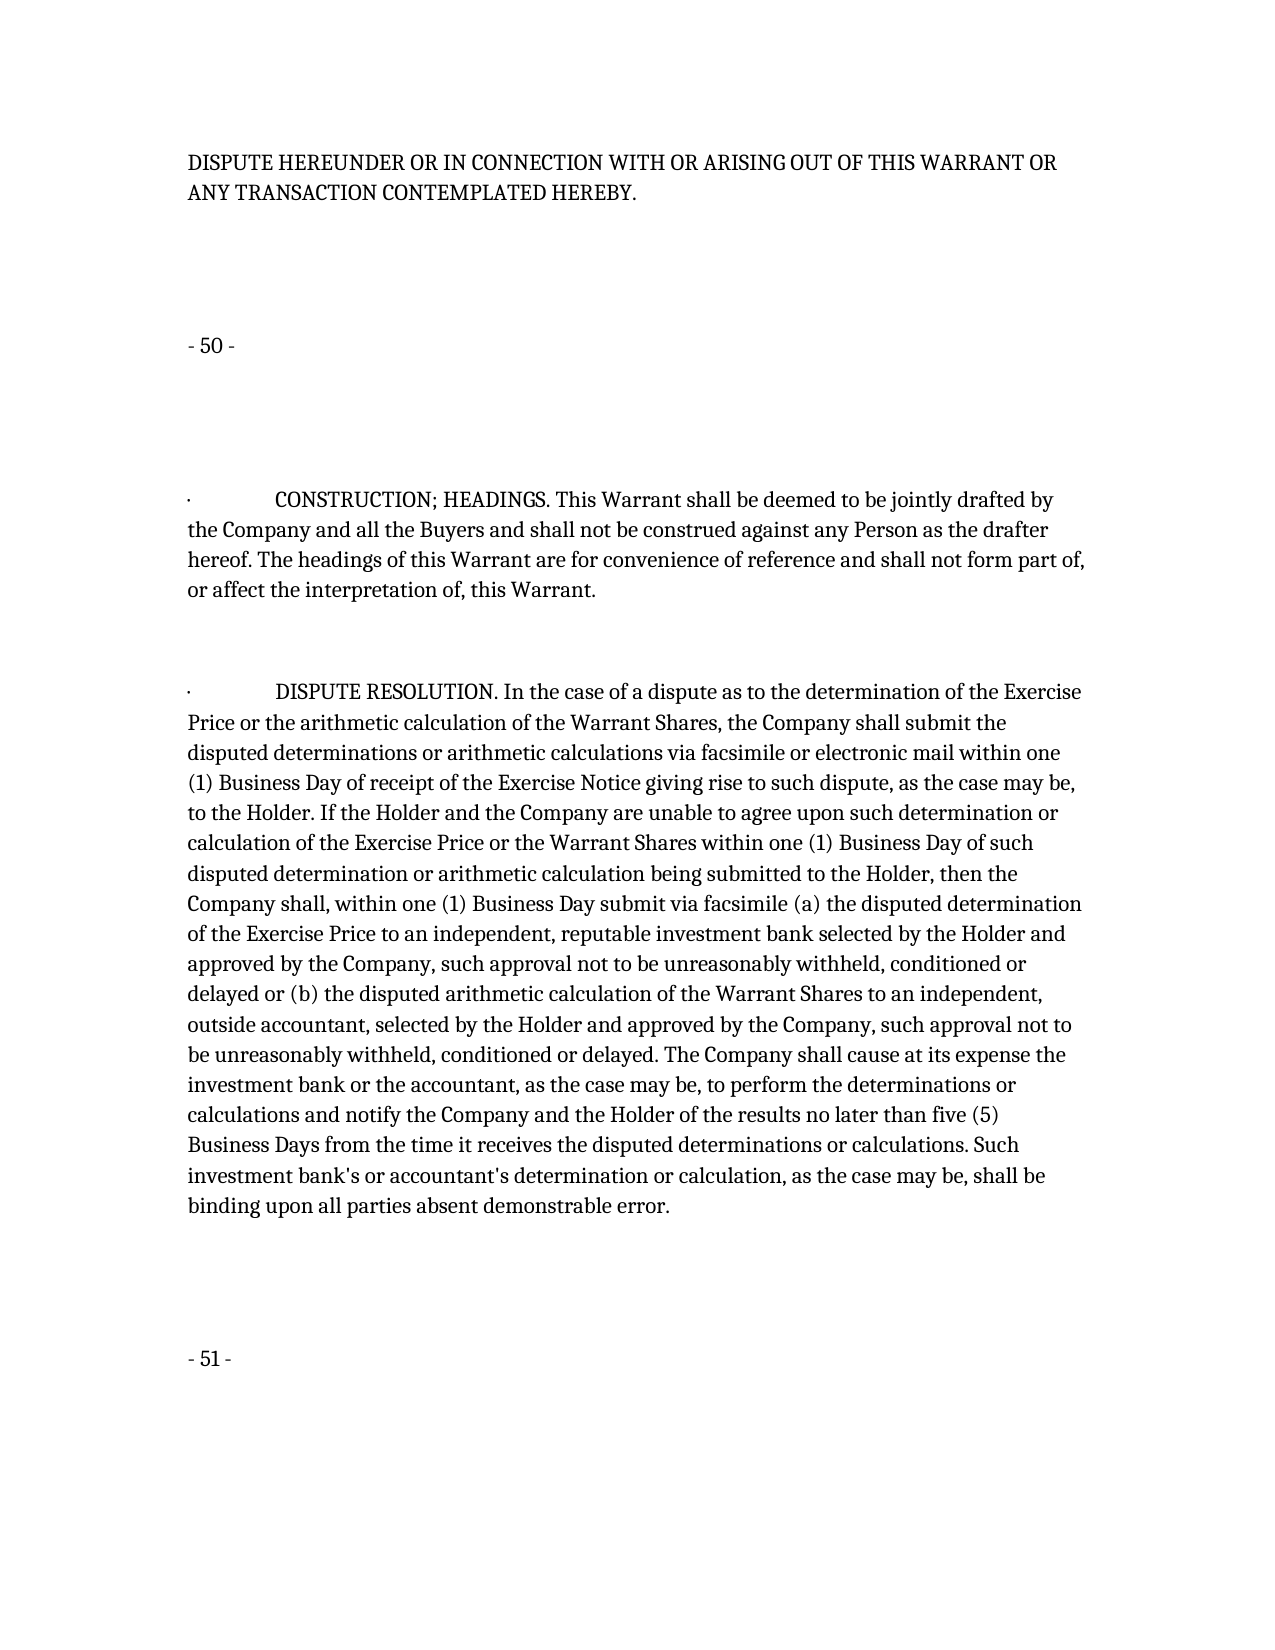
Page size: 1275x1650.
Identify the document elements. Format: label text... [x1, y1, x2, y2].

text - 51 - [187, 1346, 1087, 1372]
text - 50 - [187, 333, 1087, 360]
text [187, 150, 1087, 207]
text · CONSTRUCTION; HEADINGS. This Warrant shall be deemed to be jointly drafted by the Company and all the Buyers and shall not be construed against any Person as the drafter hereof. The headings of this Warrant are for convenience of reference and shall not form part of, or affect the interpretation of, this Warrant. [187, 486, 1087, 603]
text · DISPUTE RESOLUTION. In the case of a dispute as to the determination of the Exercise Price or the arithmetic calculation of the Warrant Shares, the Company shall submit the disputed determinations or arithmetic calculations via facsimile or electronic mail within one (1) Business Day of receipt of the Exercise Notice giving rise to such dispute, as the case may be, to the Holder. If the Holder and the Company are unable to agree upon such determination or calculation of the Exercise Price or the Warrant Shares within one (1) Business Day of such disputed determination or arithmetic calculation being submitted to the Holder, then the Company shall, within one (1) Business Day submit via facsimile (a) the disputed determination of the Exercise Price to an independent, reputable investment bank selected by the Holder and approved by the Company, such approval not to be unreasonably withheld, conditioned or delayed or (b) the disputed arithmetic calculation of the Warrant Shares to an independent, outside accountant, selected by the Holder and approved by the Company, such approval not to be unreasonably withheld, conditioned or delayed. The Company shall cause at its expense the investment bank or the accountant, as the case may be, to perform the determinations or calculations and notify the Company and the Holder of the results no later than five (5) Business Days from the time it receives the disputed determinations or calculations. Such investment bank's or accountant's determination or calculation, as the case may be, shall be binding upon all parties absent demonstrable error. [187, 679, 1087, 1219]
